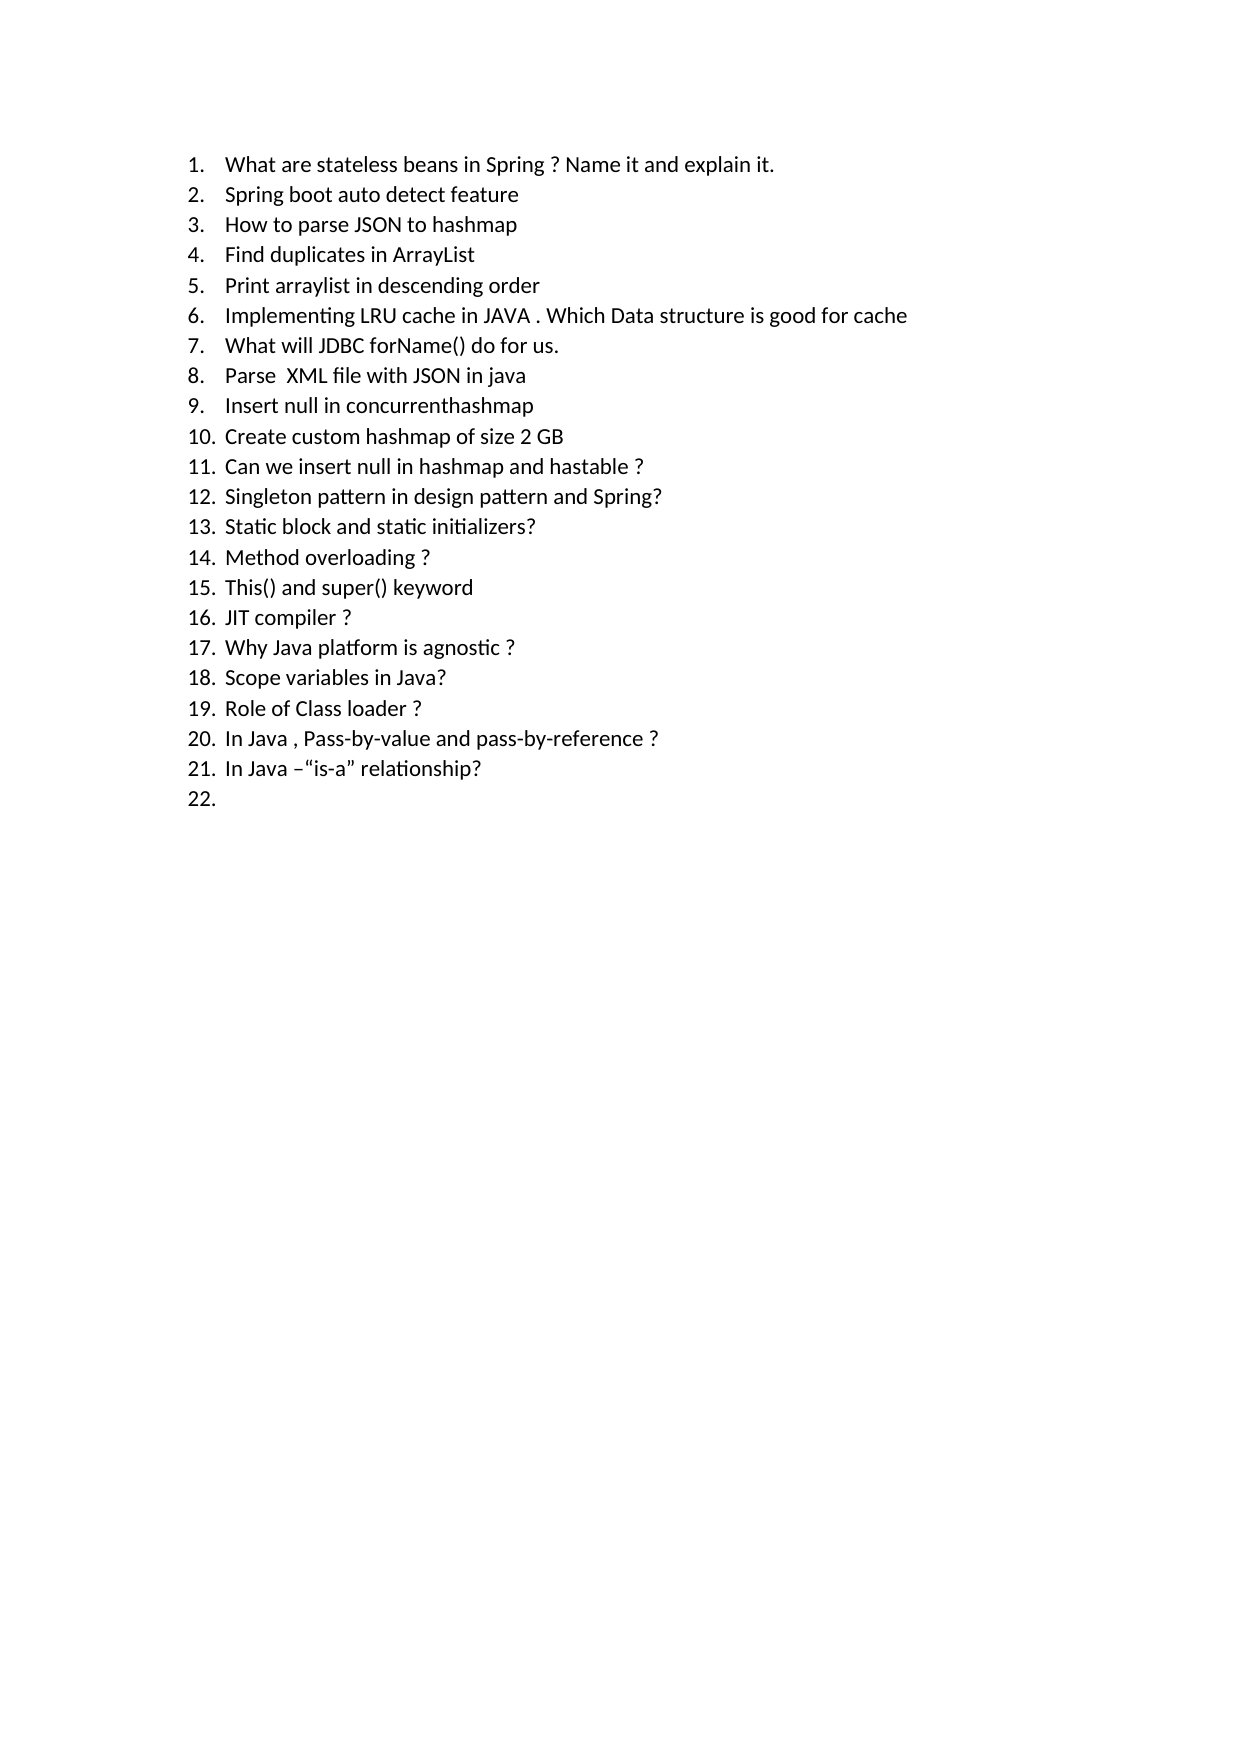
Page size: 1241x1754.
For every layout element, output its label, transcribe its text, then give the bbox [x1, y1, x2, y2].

list In Java , Pass-by-value and pass-by-reference ? [187, 724, 1090, 752]
list How to parse JSON to hashmap [187, 210, 1090, 238]
list JIT compiler ? [187, 603, 1090, 631]
list Insert null in concurrenthashmap [187, 392, 1090, 420]
list Parse XML file with JSON in java [187, 361, 1090, 389]
list Spring boot auto detect feature [187, 180, 1090, 208]
list Static block and static initializers? [187, 512, 1090, 541]
list Why Java platform is agnostic ? [187, 633, 1090, 661]
list Find duplicates in ArrayList [187, 241, 1090, 269]
list Create custom hashmap of size 2 GB [187, 422, 1090, 450]
list Can we insert null in hashmap and hastable ? [187, 452, 1090, 480]
list Singleton pattern in design pattern and Spring? [187, 482, 1090, 510]
list Role of Class loader ? [187, 694, 1090, 722]
list In Java –“is-a” relationship? [187, 754, 1090, 782]
list This() and super() keyword [187, 573, 1090, 601]
list Scope variables in Java? [187, 663, 1090, 692]
list Print arraylist in descending order [187, 271, 1090, 299]
list What are stateless beans in Spring ? Name it and explain it. [187, 150, 1090, 178]
list Implementing LRU cache in JAVA . Which Data structure is good for cache [187, 301, 1090, 329]
list Method overloading ? [187, 543, 1090, 571]
list What will JDBC forName() do for us. [187, 331, 1090, 359]
